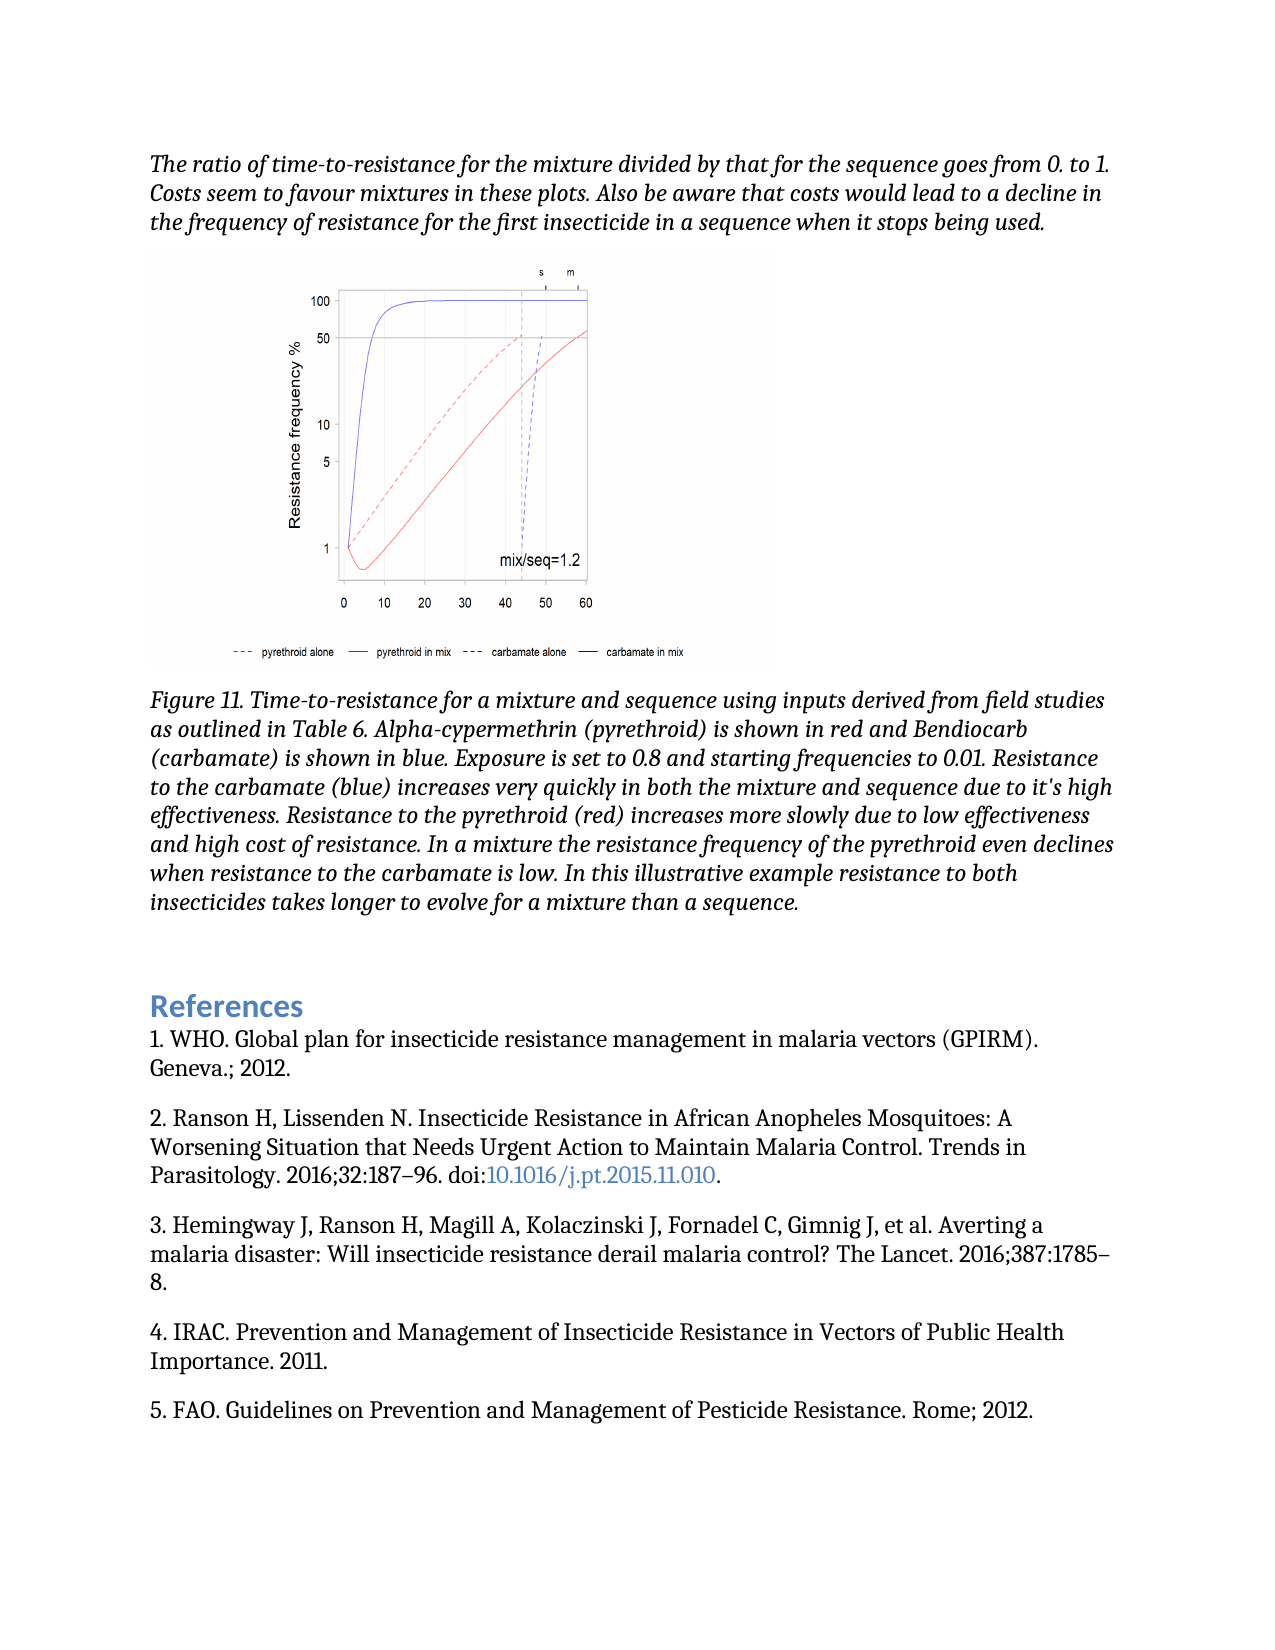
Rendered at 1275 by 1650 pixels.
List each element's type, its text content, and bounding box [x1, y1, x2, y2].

text 3. Hemingway J, Ranson H, Magill A, Kolaczinski J, Fornadel C, Gimnig J, et al. Averting a malaria disaster: Will insecticide resistance derail malaria control? The Lancet. 2016;387:1785–8. [150, 1211, 1125, 1297]
text Figure 11. Time-to-resistance for a mixture and sequence using inputs derived from field studies as outlined in Table 6. Alpha-cypermethrin (pyrethroid) is shown in red and Bendiocarb (carbamate) is shown in blue. Exposure is set to 0.8 and starting frequencies to 0.01. Resistance to the carbamate (blue) increases very quickly in both the mixture and sequence due to it's high effectiveness. Resistance to the pyrethroid (red) increases more slowly due to low effectiveness and high cost of resistance. In a mixture the resistance frequency of the pyrethroid even declines when resistance to the carbamate is low. In this illustrative example resistance to both insecticides takes longer to evolve for a mixture than a sequence. [150, 686, 1125, 916]
text 4. IRAC. Prevention and Management of Insecticide Resistance in Vectors of Public Health Importance. 2011. [150, 1318, 1125, 1375]
text 2. Ranson H, Lissenden N. Insecticide Resistance in African Anopheles Mosquitoes: A Worsening Situation that Needs Urgent Action to Maintain Malaria Control. Trends in Parasitology. 2016;32:187–96. doi:10.1016/j.pt.2015.11.010. [150, 1104, 1125, 1190]
text 1. WHO. Global plan for insecticide resistance management in malaria vectors (GPIRM). Geneva.; 2012. [150, 1025, 1125, 1083]
picture [150, 248, 775, 666]
subtitle References [150, 984, 1125, 1025]
text 5. FAO. Guidelines on Prevention and Management of Pesticide Resistance. Rome; 2012. [150, 1396, 1125, 1425]
